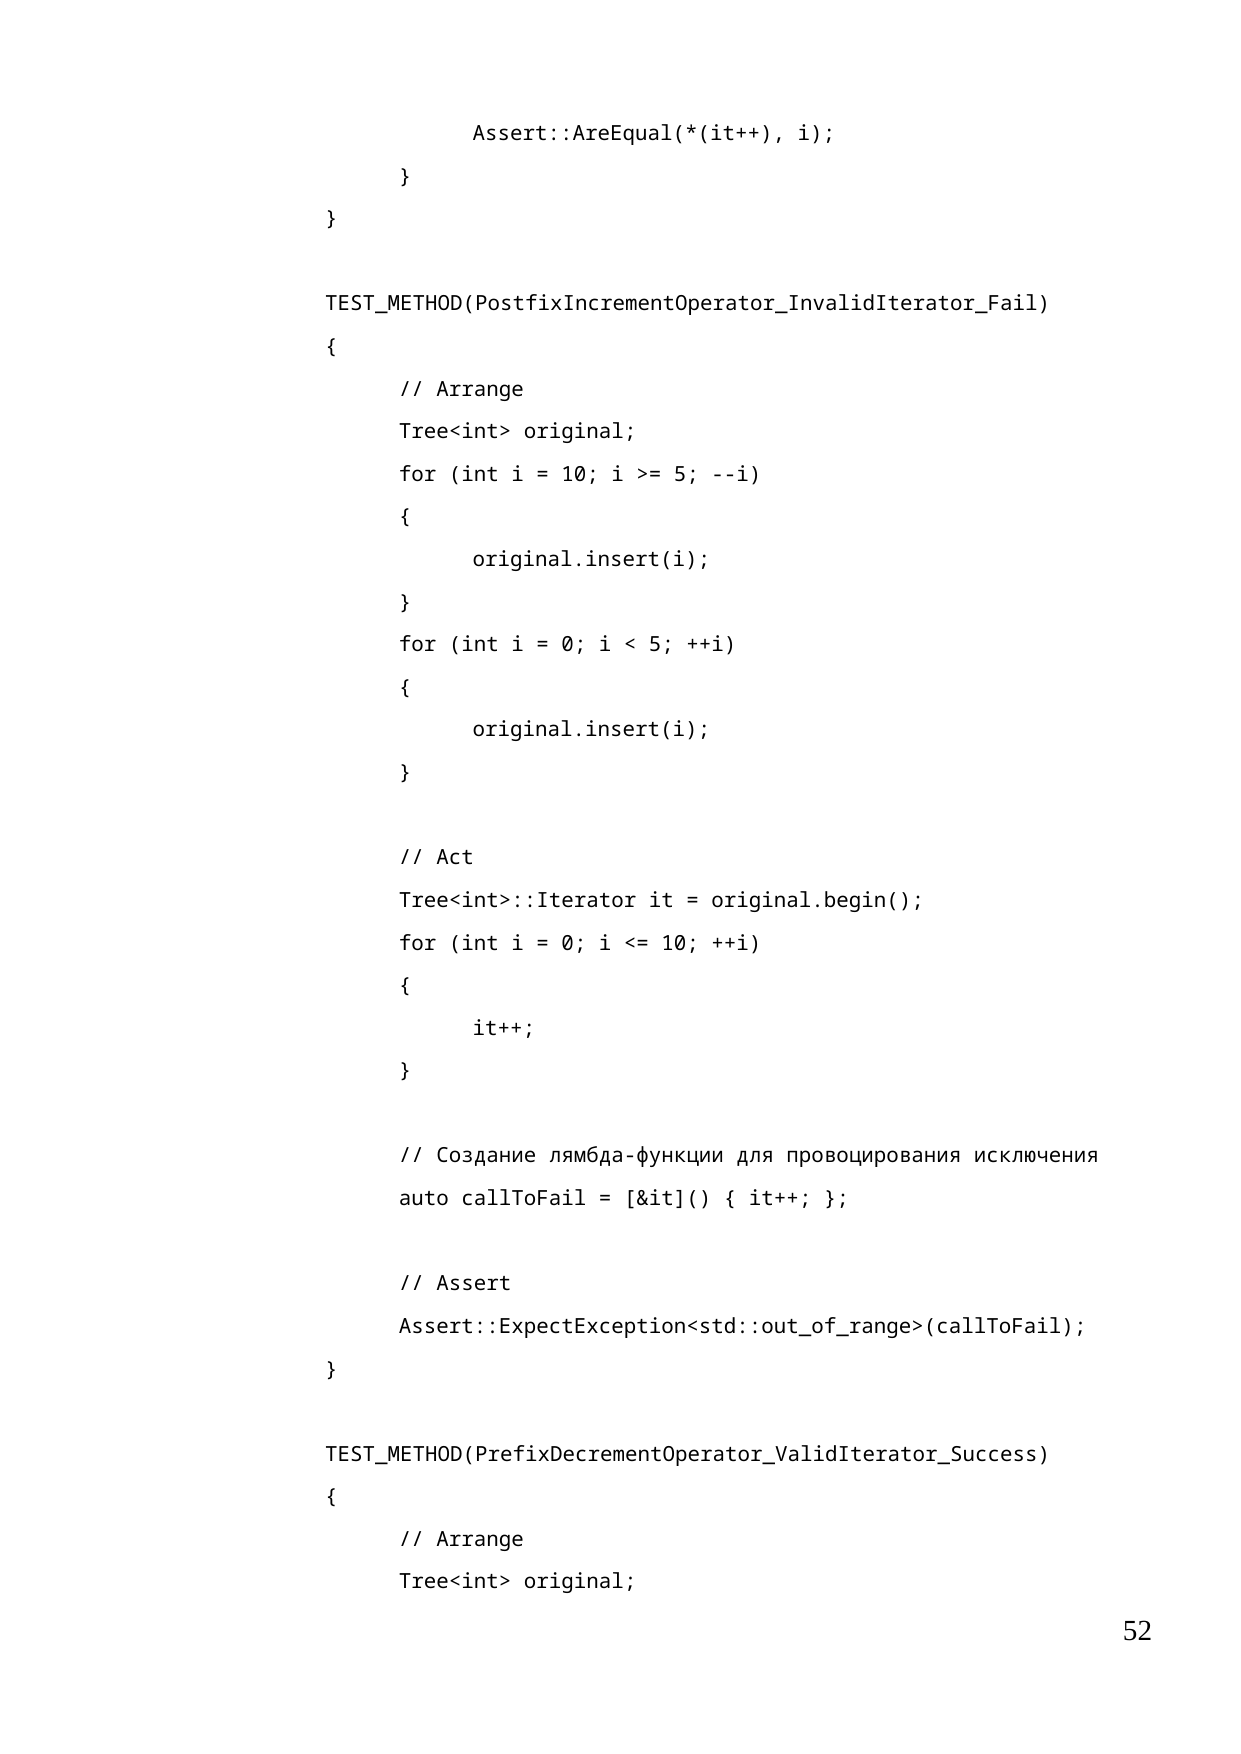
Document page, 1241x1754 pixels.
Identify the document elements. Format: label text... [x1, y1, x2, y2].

text // Act [177, 842, 1152, 871]
text { [177, 331, 1152, 359]
text Assert::AreEqual(*(it++), i); [177, 118, 1152, 147]
text // Arrange [177, 1524, 1152, 1552]
text for (int i = 0; i <= 10; ++i) [177, 928, 1152, 956]
text } [177, 161, 1152, 189]
text it++; [177, 1013, 1152, 1041]
text { [177, 502, 1152, 530]
text TEST_METHOD(PostfixIncrementOperator_InvalidIterator_Fail) [177, 288, 1152, 317]
text Tree<int> original; [177, 1567, 1152, 1595]
text } [177, 1354, 1152, 1382]
text auto callToFail = [&it]() { it++; }; [177, 1183, 1152, 1212]
text // Arrange [177, 374, 1152, 402]
text { [177, 1481, 1152, 1510]
text TEST_METHOD(PrefixDecrementOperator_ValidIterator_Success) [177, 1439, 1152, 1467]
text for (int i = 10; i >= 5; --i) [177, 459, 1152, 487]
text { [177, 672, 1152, 700]
text } [177, 203, 1152, 232]
text { [177, 970, 1152, 999]
text // Создание лямбда-функции для провоцирования исключения [177, 1141, 1152, 1169]
text } [177, 757, 1152, 786]
text for (int i = 0; i < 5; ++i) [177, 629, 1152, 658]
text original.insert(i); [177, 544, 1152, 573]
text Assert::ExpectException<std::out_of_range>(callToFail); [177, 1311, 1152, 1339]
text original.insert(i); [177, 714, 1152, 743]
text Tree<int>::Iterator it = original.begin(); [177, 885, 1152, 913]
text } [177, 1055, 1152, 1084]
text } [177, 587, 1152, 615]
text Tree<int> original; [177, 416, 1152, 445]
text // Assert [177, 1268, 1152, 1297]
